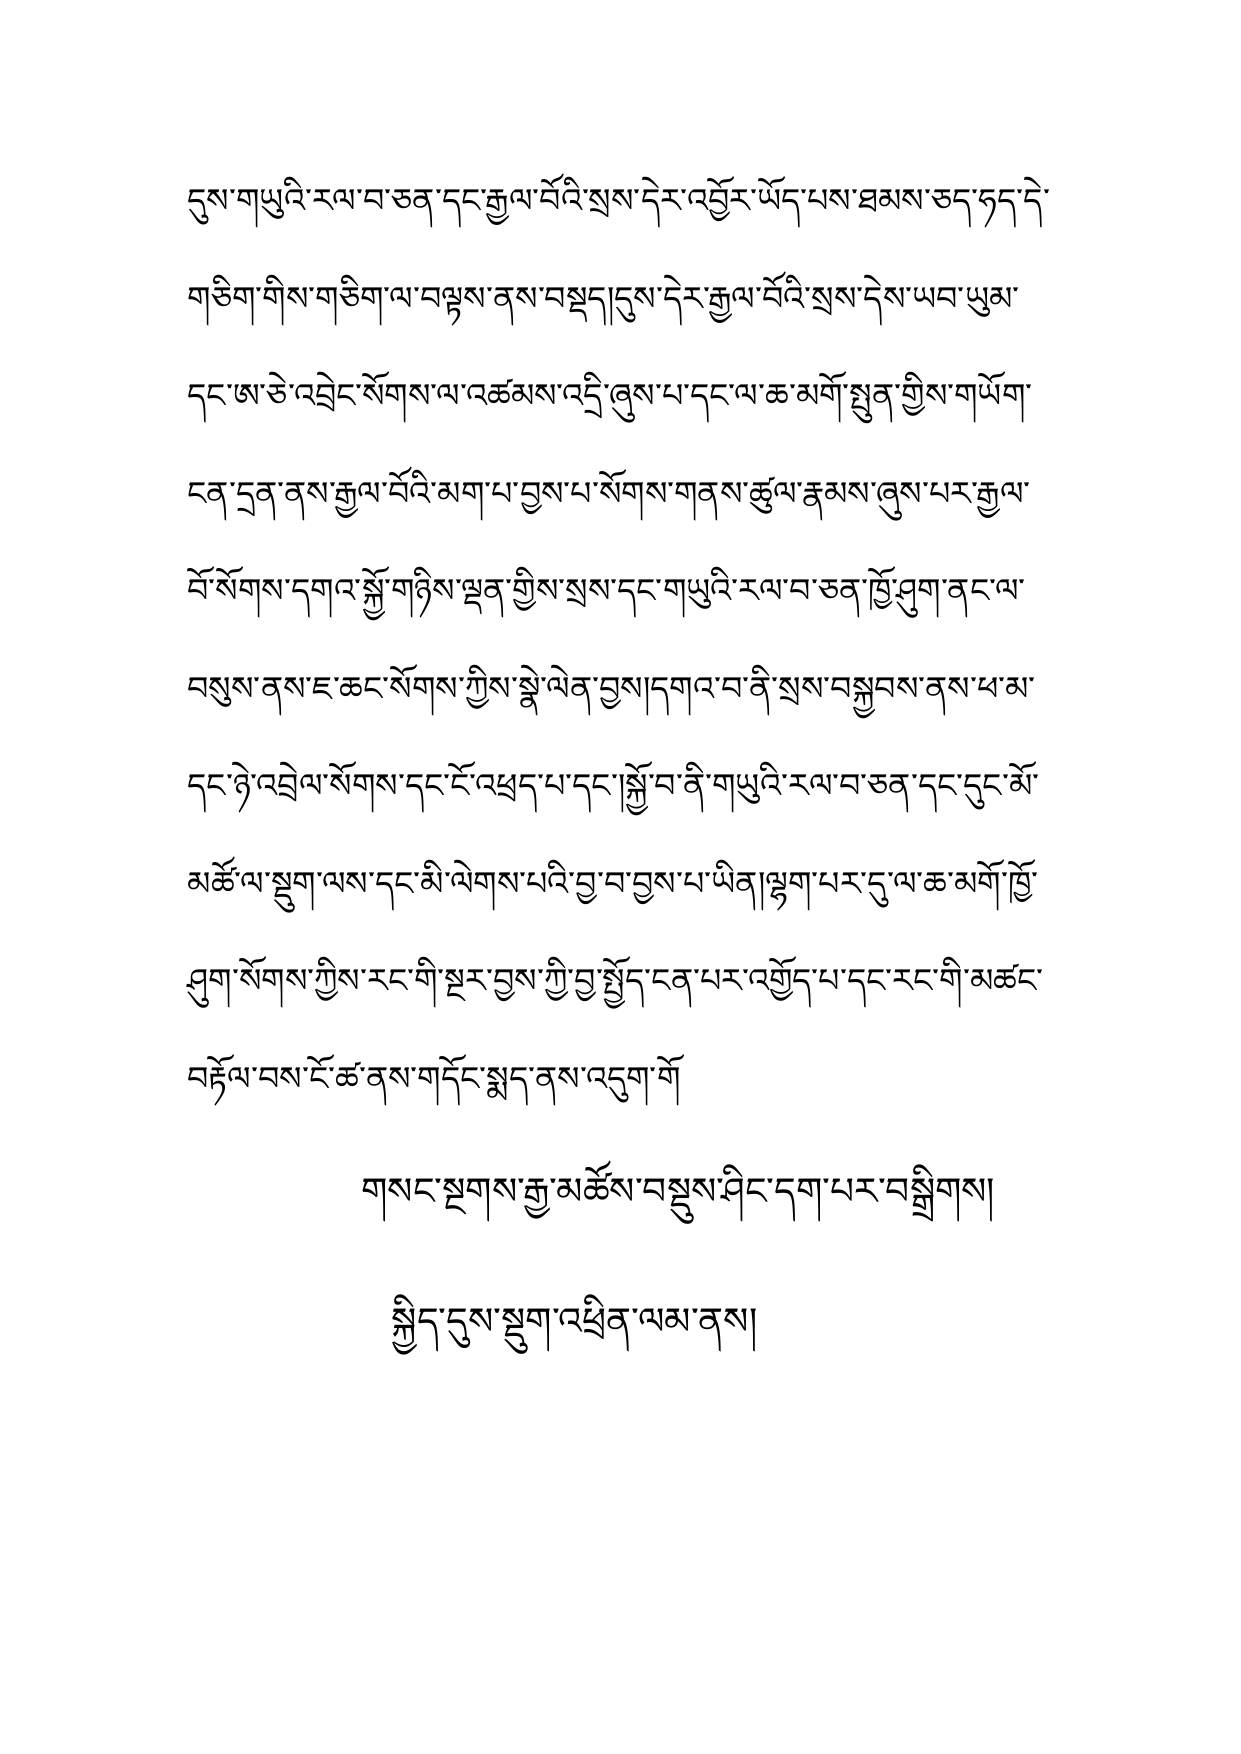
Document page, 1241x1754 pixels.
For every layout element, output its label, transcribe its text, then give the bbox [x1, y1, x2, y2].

text སྐྱིད་དུས་སྡུག་འཕྲིན་ལམ་ནས། [187, 1267, 1053, 1397]
text གསང་སྔགས་རྒྱ་མཚོས་བསྡུས་ཤིང་དག་པར་བསྒྲིགས། [187, 1137, 1053, 1267]
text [187, 162, 1053, 1137]
